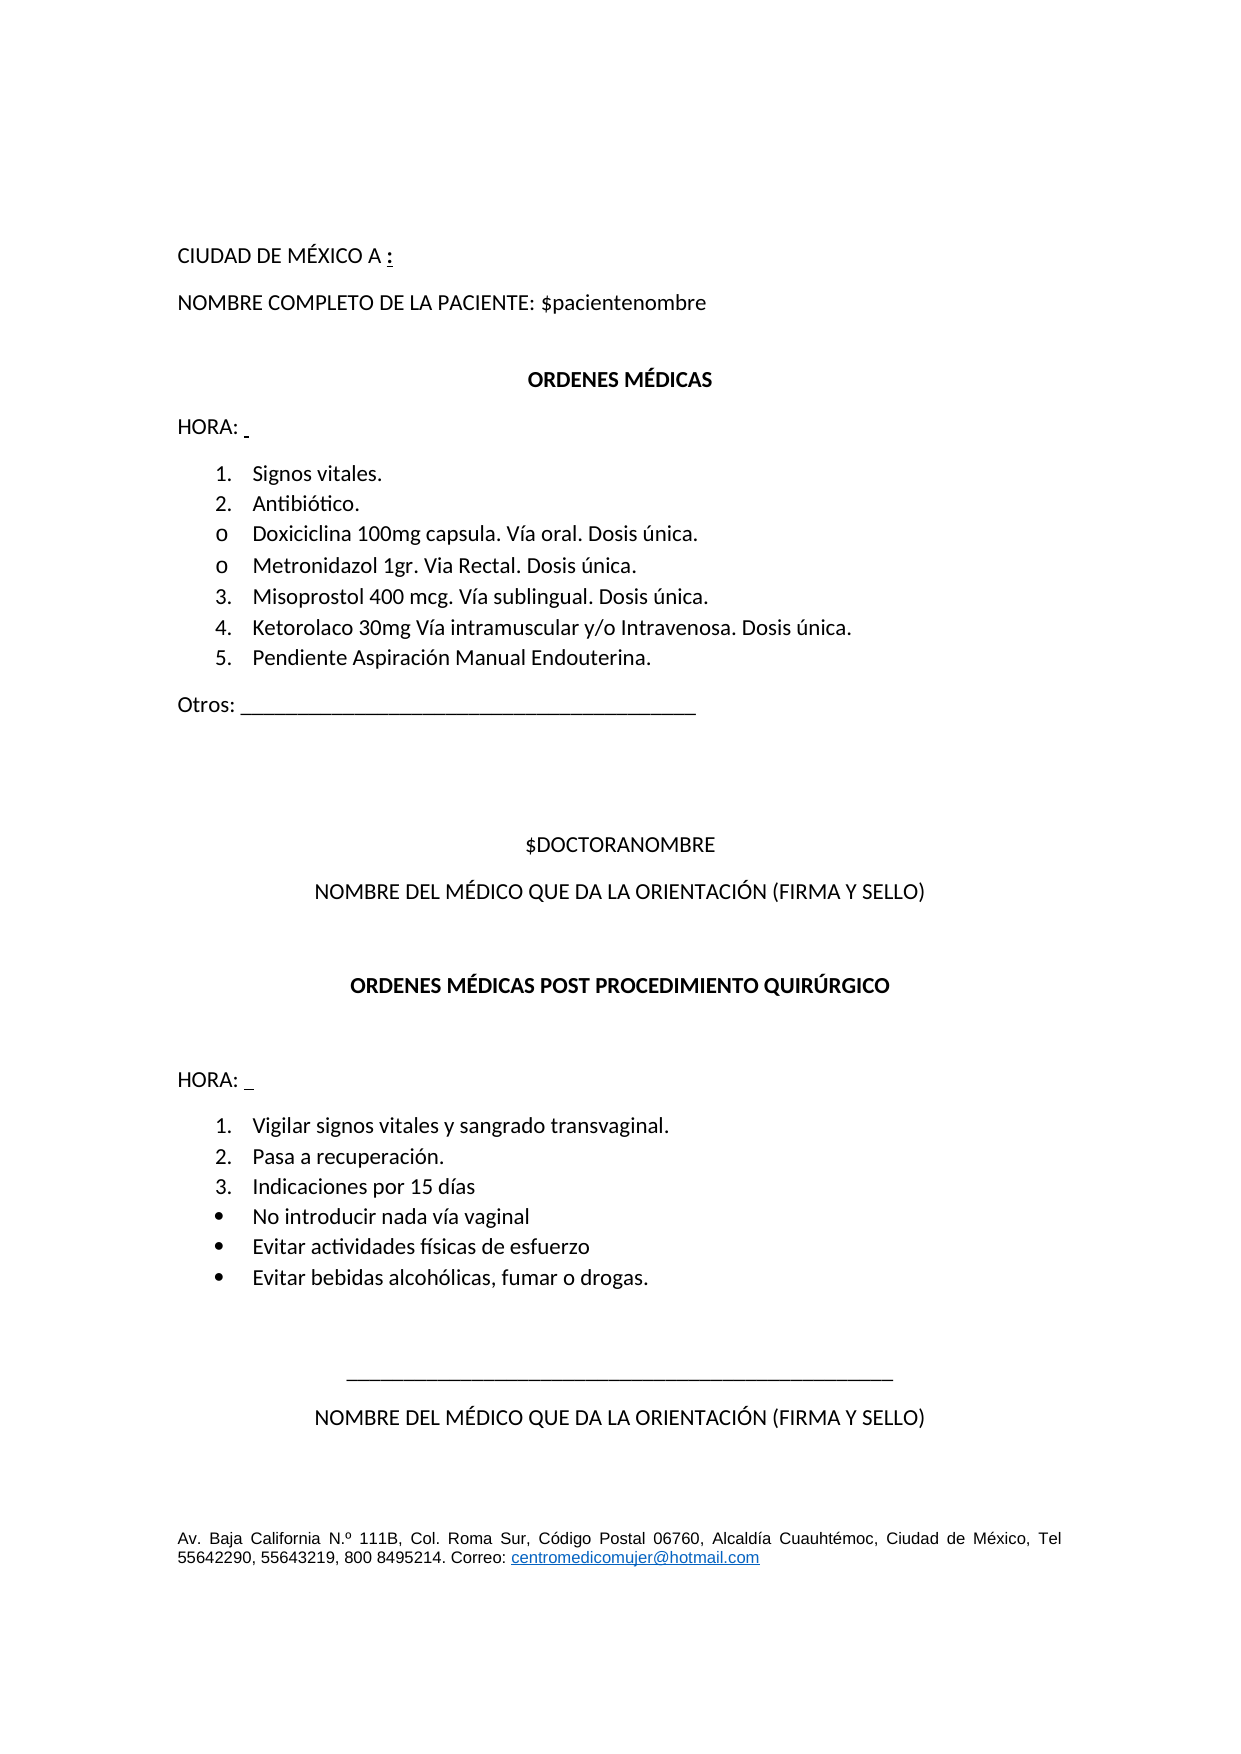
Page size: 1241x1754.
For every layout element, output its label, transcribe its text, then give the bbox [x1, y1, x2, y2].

list Vigilar signos vitales y sangrado transvaginal. [215, 1112, 1063, 1139]
text $DOCTORANOMBRE [177, 830, 1063, 858]
list Evitar bebidas alcohólicas, fumar o drogas. [215, 1263, 1063, 1291]
list No introducir nada vía vaginal [215, 1202, 1063, 1230]
text ORDENES MÉDICAS POST PROCEDIMIENTO QUIRÚRGICO [177, 971, 1063, 999]
list Pendiente Aspiración Manual Endouterina. [215, 643, 1063, 671]
list Metronidazol 1gr. Via Rectal. Dosis única. [215, 551, 1063, 580]
list Doxiciclina 100mg capsula. Vía oral. Dosis única. [215, 519, 1063, 549]
text ________________________________________________ [177, 1356, 1063, 1384]
list Ketorolaco 30mg Vía intramuscular y/o Intravenosa. Dosis única. [215, 613, 1063, 641]
text HORA: [177, 412, 1063, 440]
list Pasa a recuperación. [215, 1142, 1063, 1170]
text NOMBRE DEL MÉDICO QUE DA LA ORIENTACIÓN (FIRMA Y SELLO) [177, 1403, 1063, 1431]
text NOMBRE COMPLETO DE LA PACIENTE: $pacientenombre [177, 288, 1063, 346]
text Otros: ________________________________________ [177, 690, 1063, 718]
list Signos vitales. [215, 459, 1063, 487]
list Antibiótico. [215, 489, 1063, 517]
text NOMBRE DEL MÉDICO QUE DA LA ORIENTACIÓN (FIRMA Y SELLO) [177, 877, 1063, 905]
list Indicaciones por 15 días [215, 1172, 1063, 1200]
list Evitar actividades físicas de esfuerzo [215, 1232, 1063, 1260]
text CIUDAD DE MÉXICO A : [177, 241, 1063, 269]
text HORA: [177, 1065, 1063, 1093]
text ORDENES MÉDICAS [177, 365, 1063, 393]
list Misoprostol 400 mcg. Vía sublingual. Dosis única. [215, 582, 1063, 610]
